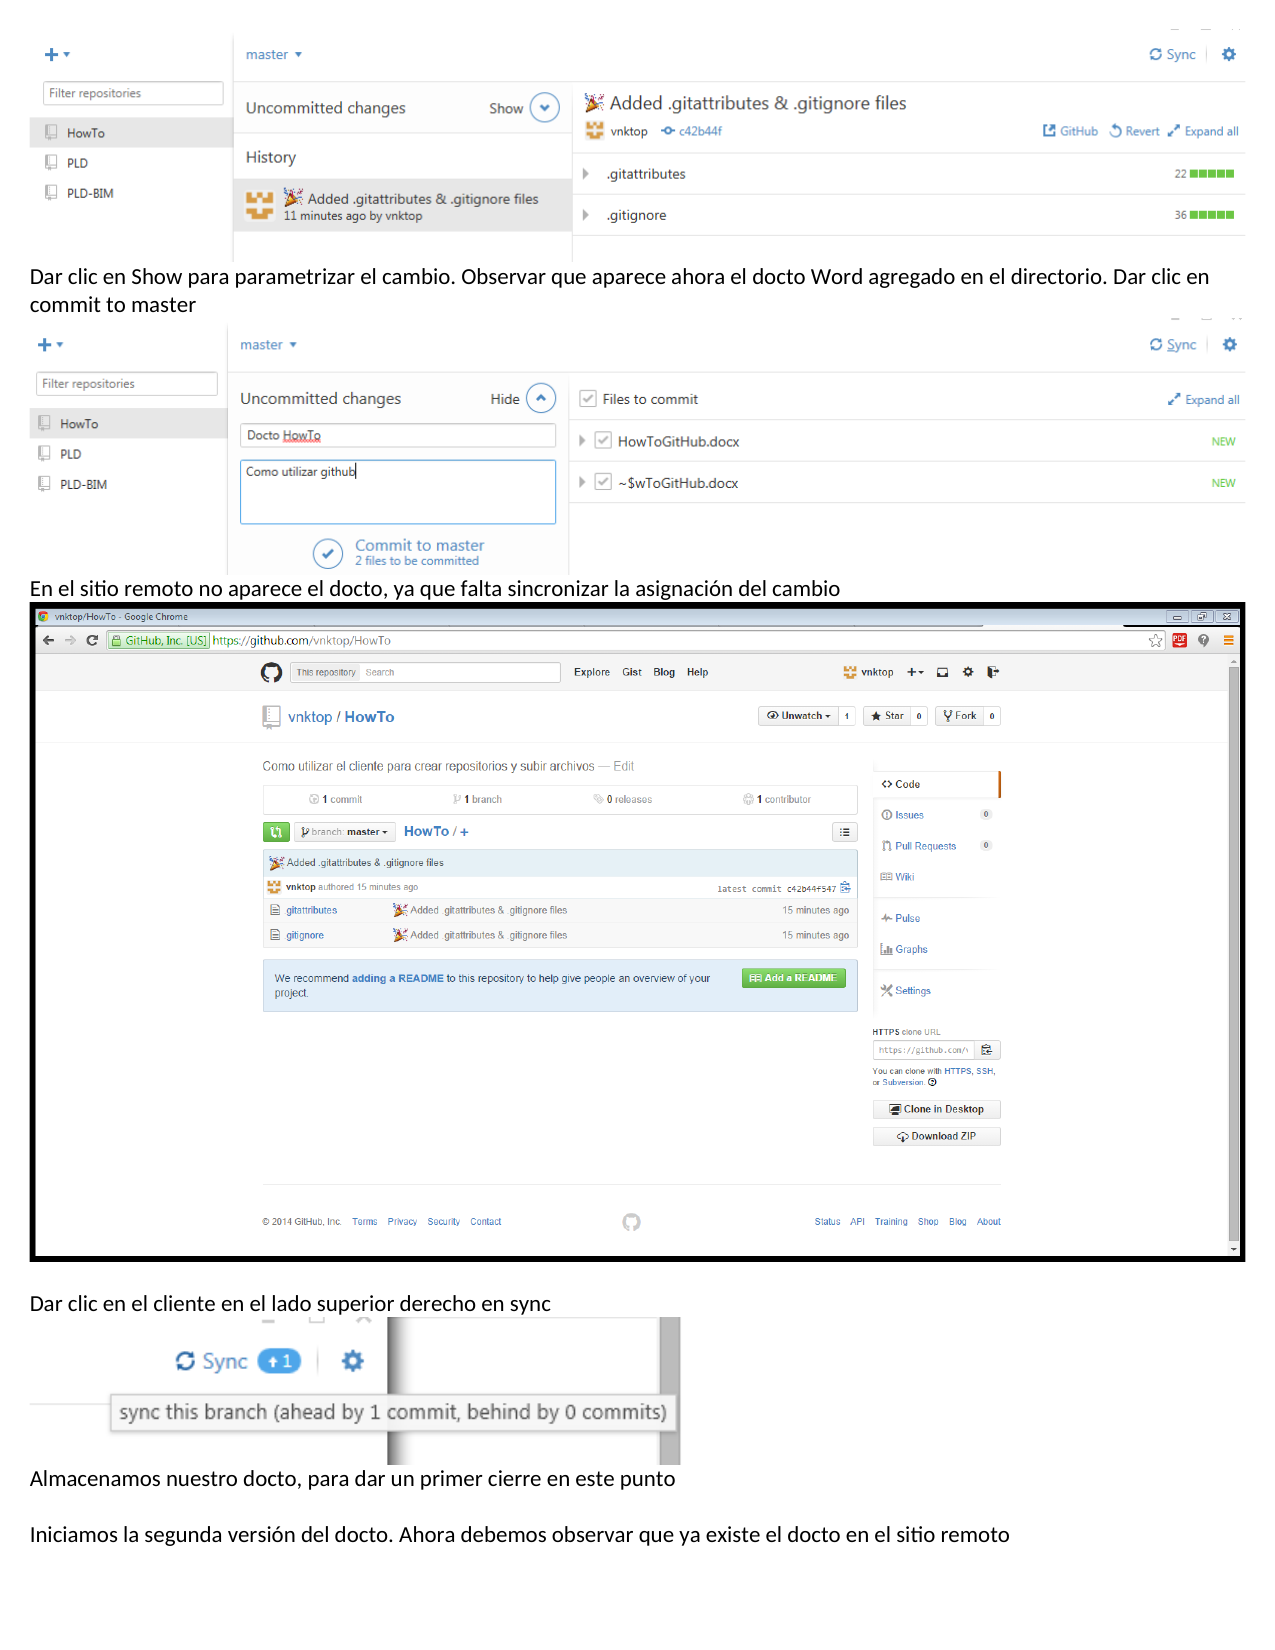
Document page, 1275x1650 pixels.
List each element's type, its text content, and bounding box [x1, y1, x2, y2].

text Dar clic en Show para parametrizar el cambio. Observar que aparece ahora el docto Word agregado en el directorio. Dar clic en commit to master [29, 262, 1245, 318]
text Dar clic en el cliente en el lado superior derecho en sync [29, 1289, 1245, 1317]
text Iniciamos la segunda versión del docto. Ahora debemos observar que ya existe el docto en el sitio remoto [29, 1520, 1245, 1548]
text En el sitio remoto no aparece el docto, ya que falta sincronizar la asignación del cambio [29, 575, 1245, 602]
text Almacenamos nuestro docto, para dar un primer cierre en este punto [29, 1464, 1245, 1492]
